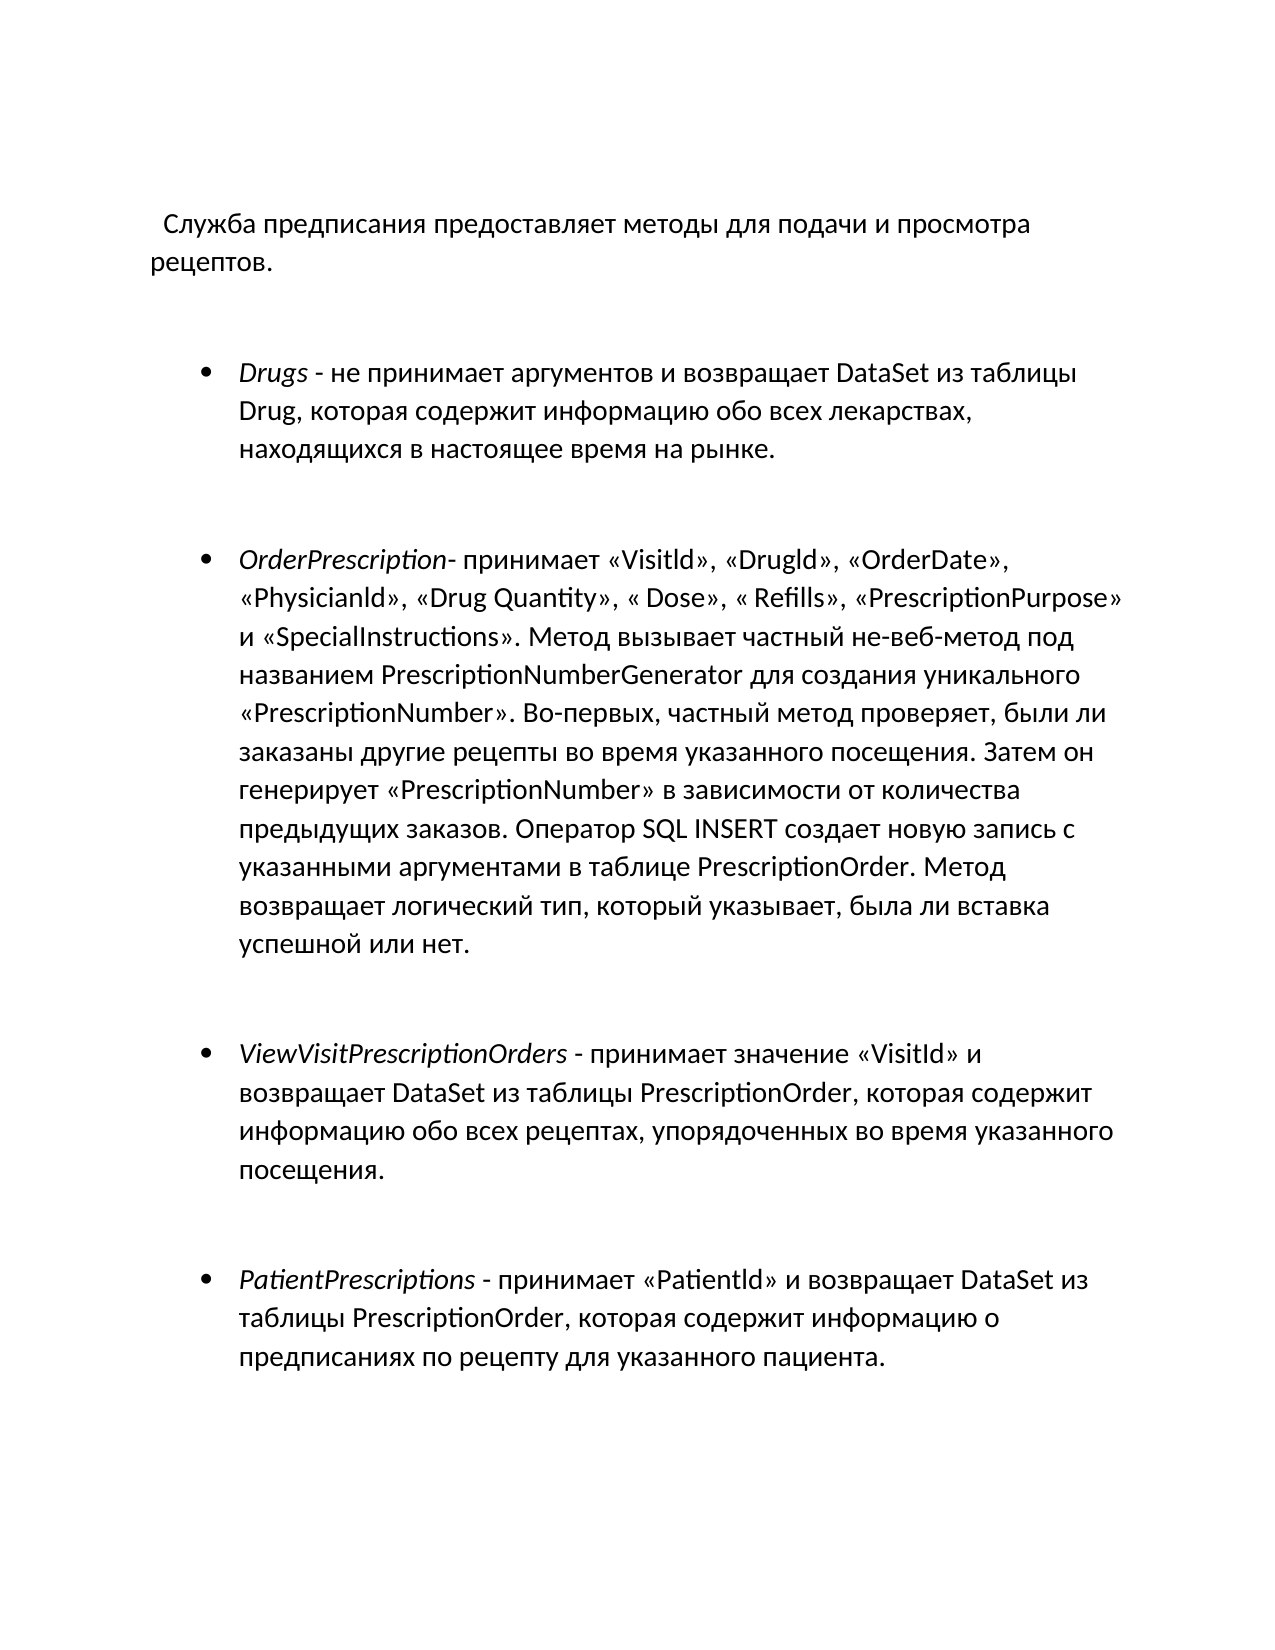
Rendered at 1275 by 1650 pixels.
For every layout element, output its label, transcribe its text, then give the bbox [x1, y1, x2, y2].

list PatientPrescriptions - принимает «Patientld» и возвращает DataSet из таблицы PrescriptionOrder, которая содержит информацию о предписаниях по рецепту для указанного пациента. [201, 1261, 1125, 1373]
text Служба предписания предоставляет методы для подачи и просмотра рецептов. [150, 205, 1125, 279]
list ViewVisitPrescriptionOrders - принимает значение «VisitId» и возвращает DataSet из таблицы PrescriptionOrder, которая содержит информацию обо всех рецептах, упорядоченных во время указанного посещения. [201, 1035, 1125, 1186]
list Drugs - не принимает аргументов и возвращает DataSet из таблицы Drug, которая содержит информацию обо всех лекарствах, находящихся в настоящее время на рынке. [201, 354, 1125, 466]
list OrderPrescription- принимает «Visitld», «Drugld», «OrderDate», «Physicianld», «Drug Quantity», « Dose», « Refills», «PrescriptionPurpose» и «SpecialInstructions». Метод вызывает частный не-веб-метод под названием PrescriptionNumberGenerator для создания уникального «PrescriptionNumber». Во-первых, частный метод проверяет, были ли заказаны другие рецепты во время указанного посещения. Затем он генерирует «PrescriptionNumber» в зависимости от количества предыдущих заказов. Оператор SQL INSERT создает новую запись с указанными аргументами в таблице PrescriptionOrder. Метод возвращает логический тип, который указывает, была ли вставка успешной или нет. [201, 541, 1125, 961]
